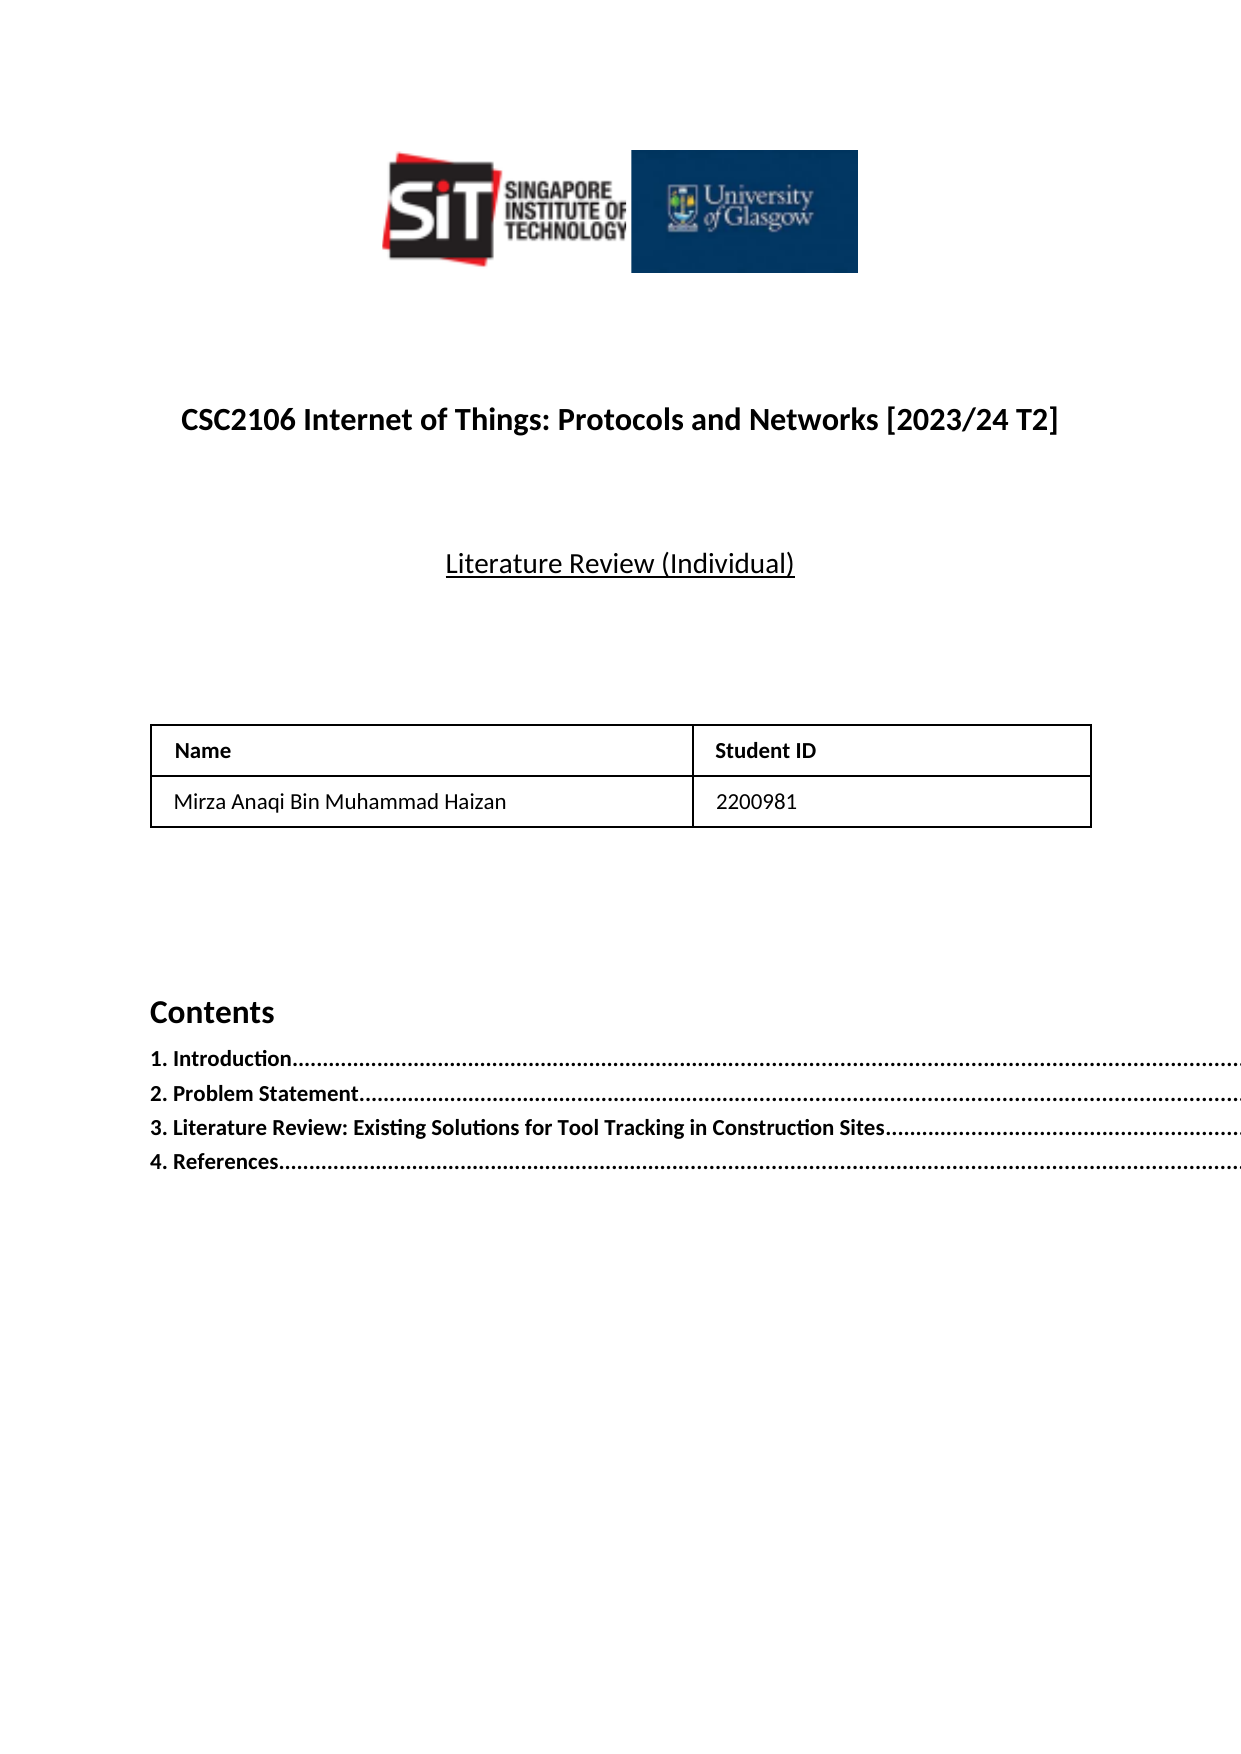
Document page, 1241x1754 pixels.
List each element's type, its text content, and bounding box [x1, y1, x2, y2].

text CSC2106 Internet of Things: Protocols and Networks [2023/24 T2] [150, 399, 1090, 439]
picture [631, 150, 858, 273]
table_header Student ID [694, 726, 1090, 775]
picture [382, 150, 627, 273]
table_header Name [152, 726, 692, 775]
text Literature Review (Individual) [150, 546, 1090, 581]
table_cell Mirza Anaqi Bin Muhammad Haizan [152, 777, 692, 826]
text Contents [150, 991, 1090, 1032]
table_cell 2200981 [694, 777, 1090, 826]
